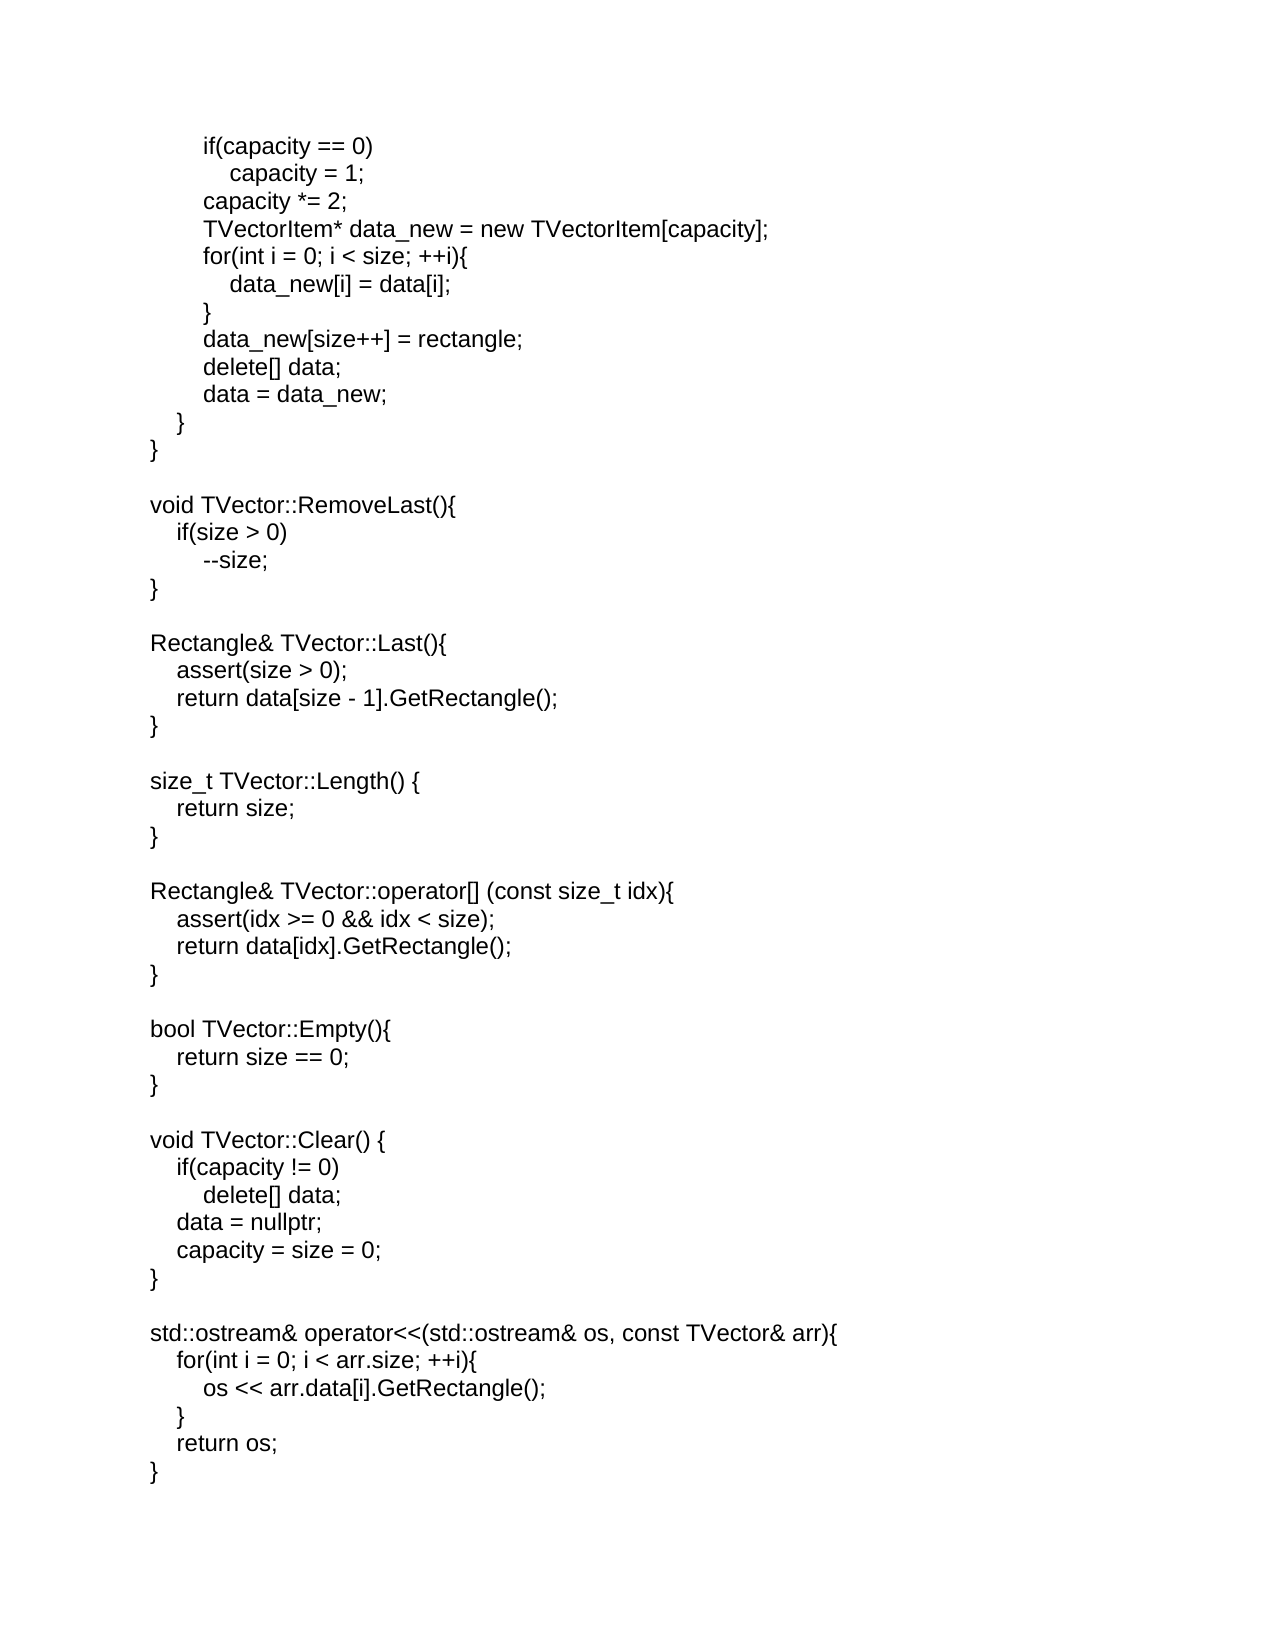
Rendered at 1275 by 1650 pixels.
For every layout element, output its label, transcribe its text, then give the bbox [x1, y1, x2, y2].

text capacity *= 2; [150, 187, 1143, 214]
text for(int i = 0; i < arr.size; ++i){ [150, 1346, 1143, 1374]
text if(size > 0) [150, 518, 1143, 546]
text Rectangle& TVector::Last(){ [150, 629, 1143, 656]
text } [150, 408, 1143, 435]
text void TVector::RemoveLast(){ [150, 491, 1143, 518]
text capacity = size = 0; [150, 1236, 1143, 1263]
text return data[size - 1].GetRectangle(); [150, 684, 1143, 711]
text std::ostream& operator<<(std::ostream& os, const TVector& arr){ [150, 1319, 1143, 1346]
text for(int i = 0; i < size; ++i){ [150, 242, 1143, 270]
text os << arr.data[i].GetRectangle(); [150, 1374, 1143, 1402]
text if(capacity != 0) [150, 1153, 1143, 1181]
text data = nullptr; [150, 1208, 1143, 1236]
text } [150, 960, 1143, 987]
text TVectorItem* data_new = new TVectorItem[capacity]; [150, 214, 1143, 242]
text assert(size > 0); [150, 656, 1143, 684]
text return data[idx].GetRectangle(); [150, 932, 1143, 960]
text delete[] data; [150, 353, 1143, 380]
text void TVector::Clear() { [150, 1126, 1143, 1153]
text capacity = 1; [150, 159, 1143, 187]
text return size == 0; [150, 1043, 1143, 1070]
text delete[] data; [150, 1181, 1143, 1208]
text --size; [150, 546, 1143, 573]
text return size; [150, 794, 1143, 822]
text } [150, 711, 1143, 739]
text } [150, 297, 1143, 325]
text } [150, 435, 1143, 463]
text } [150, 822, 1143, 849]
text } [150, 1402, 1143, 1429]
text } [150, 573, 1143, 601]
text } TVectorItem.cpp [150, 1457, 1143, 1484]
text data = data_new; [150, 380, 1143, 408]
text } [150, 1070, 1143, 1098]
text data_new[i] = data[i]; [150, 270, 1143, 297]
text Rectangle& TVector::operator[] (const size_t idx){ [150, 877, 1143, 905]
text } [150, 1263, 1143, 1291]
text assert(idx >= 0 && idx < size); [150, 905, 1143, 932]
text size_t TVector::Length() { [150, 767, 1143, 794]
text data_new[size++] = rectangle; [150, 325, 1143, 353]
text return os; [150, 1429, 1143, 1457]
text if(capacity == 0) [150, 132, 1143, 159]
text bool TVector::Empty(){ [150, 1015, 1143, 1043]
